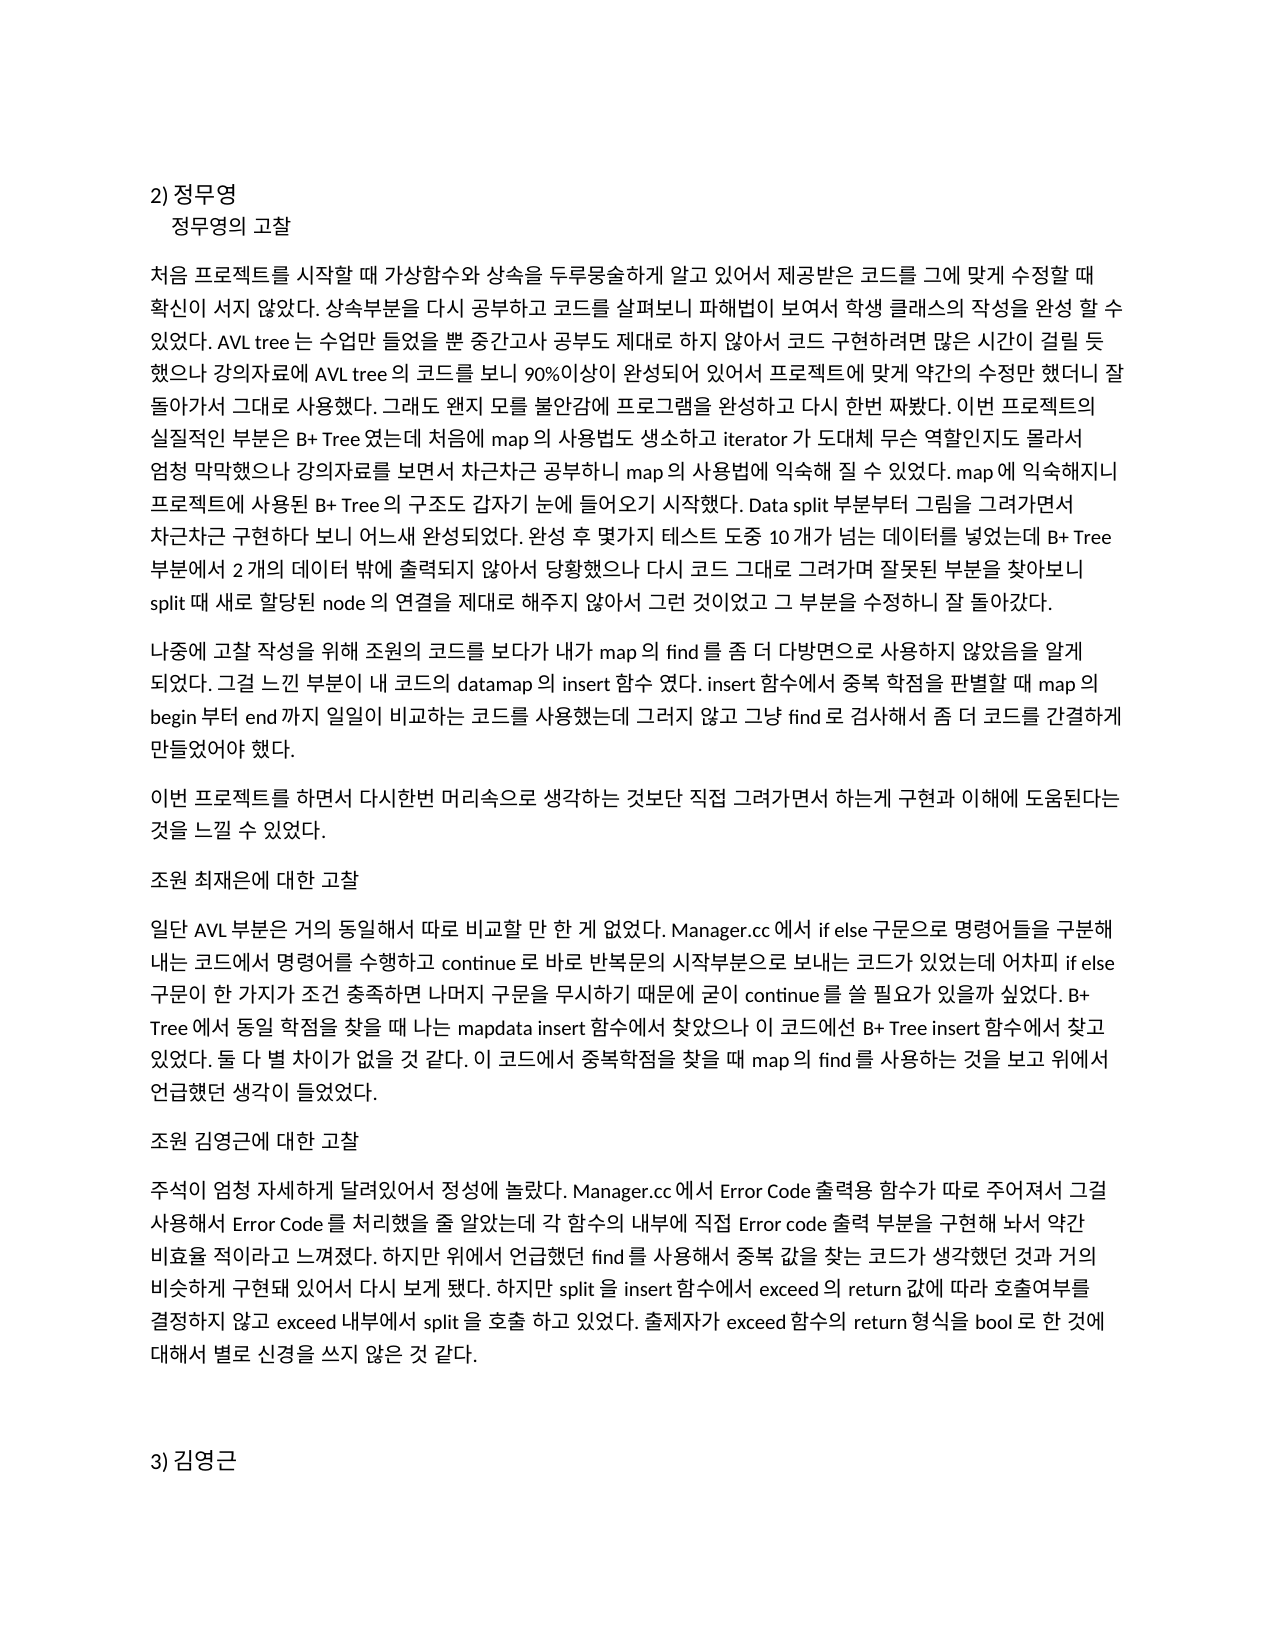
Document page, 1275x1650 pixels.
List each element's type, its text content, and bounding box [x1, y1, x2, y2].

text 일단 AVL부분은 거의 동일해서 따로 비교할 만 한 게 없었다. Manager.cc에서 if else구문으로 명령어들을 구분해 내는 코드에서 명령어를 수행하고 continue로 바로 반복문의 시작부분으로 보내는 코드가 있었는데 어차피 if else구문이 한 가지가 조건 충족하면 나머지 구문을 무시하기 때문에 굳이 continue를 쓸 필요가 있을까 싶었다. B+ Tree에서 동일 학점을 찾을 때 나는 mapdata insert함수에서 찾았으나 이 코드에선 B+ Tree insert함수에서 찾고 있었다. 둘 다 별 차이가 없을 것 같다. 이 코드에서 중복학점을 찾을 때 map의 find를 사용하는 것을 보고 위에서 언급헀던 생각이 들었었다. [150, 913, 1125, 1106]
text 2) 정무영 [150, 177, 1125, 210]
text 조원 김영근에 대한 고찰 [150, 1126, 1125, 1156]
text 3) 김영근 [150, 1443, 1125, 1476]
text 주석이 엄청 자세하게 달려있어서 정성에 놀랐다. Manager.cc에서 Error Code 출력용 함수가 따로 주어져서 그걸 사용해서 Error Code를 처리했을 줄 알았는데 각 함수의 내부에 직접 Error code 출력 부분을 구현해 놔서 약간 비효율 적이라고 느껴졌다. 하지만 위에서 언급했던 find를 사용해서 중복 값을 찾는 코드가 생각했던 것과 거의 비슷하게 구현돼 있어서 다시 보게 됐다. 하지만 split을 insert함수에서 exceed의 return값에 따라 호출여부를 결정하지 않고 exceed내부에서 split을 호출 하고 있었다. 출제자가 exceed함수의 return형식을 bool로 한 것에 대해서 별로 신경을 쓰지 않은 것 같다. [150, 1175, 1125, 1368]
text 이번 프로젝트를 하면서 다시한번 머리속으로 생각하는 것보단 직접 그려가면서 하는게 구현과 이해에 도움된다는 것을 느낄 수 있었다. [150, 782, 1125, 845]
text 조원 최재은에 대한 고찰 [150, 864, 1125, 894]
text 처음 프로젝트를 시작할 때 가상함수와 상속을 두루뭉술하게 알고 있어서 제공받은 코드를 그에 맞게 수정할 때 확신이 서지 않았다. 상속부분을 다시 공부하고 코드를 살펴보니 파해법이 보여서 학생 클래스의 작성을 완성 할 수 있었다. AVL tree는 수업만 들었을 뿐 중간고사 공부도 제대로 하지 않아서 코드 구현하려면 많은 시간이 걸릴 듯 했으나 강의자료에 AVL tree의 코드를 보니 90%이상이 완성되어 있어서 프로젝트에 맞게 약간의 수정만 했더니 잘 돌아가서 그대로 사용했다. 그래도 왠지 모를 불안감에 프로그램을 완성하고 다시 한번 짜봤다. 이번 프로젝트의 실질적인 부분은 B+ Tree였는데 처음에 map의 사용법도 생소하고 iterator가 도대체 무슨 역할인지도 몰라서 엄청 막막했으나 강의자료를 보면서 차근차근 공부하니 map의 사용법에 익숙해 질 수 있었다. map에 익숙해지니 프로젝트에 사용된 B+ Tree의 구조도 갑자기 눈에 들어오기 시작했다. Data split부분부터 그림을 그려가면서 차근차근 구현하다 보니 어느새 완성되었다. 완성 후 몇가지 테스트 도중 10개가 넘는 데이터를 넣었는데 B+ Tree부분에서 2개의 데이터 밖에 출력되지 않아서 당황했으나 다시 코드 그대로 그려가며 잘못된 부분을 찾아보니 split때 새로 할당된 node의 연결을 제대로 해주지 않아서 그런 것이었고 그 부분을 수정하니 잘 돌아갔다. [150, 260, 1125, 616]
text 나중에 고찰 작성을 위해 조원의 코드를 보다가 내가 map의 find를 좀 더 다방면으로 사용하지 않았음을 알게 되었다. 그걸 느낀 부분이 내 코드의 datamap의 insert함수 였다. insert함수에서 중복 학점을 판별할 때 map의 begin부터 end까지 일일이 비교하는 코드를 사용했는데 그러지 않고 그냥 find로 검사해서 좀 더 코드를 간결하게 만들었어야 했다. [150, 635, 1125, 763]
text 정무영의 고찰 [150, 210, 1125, 241]
